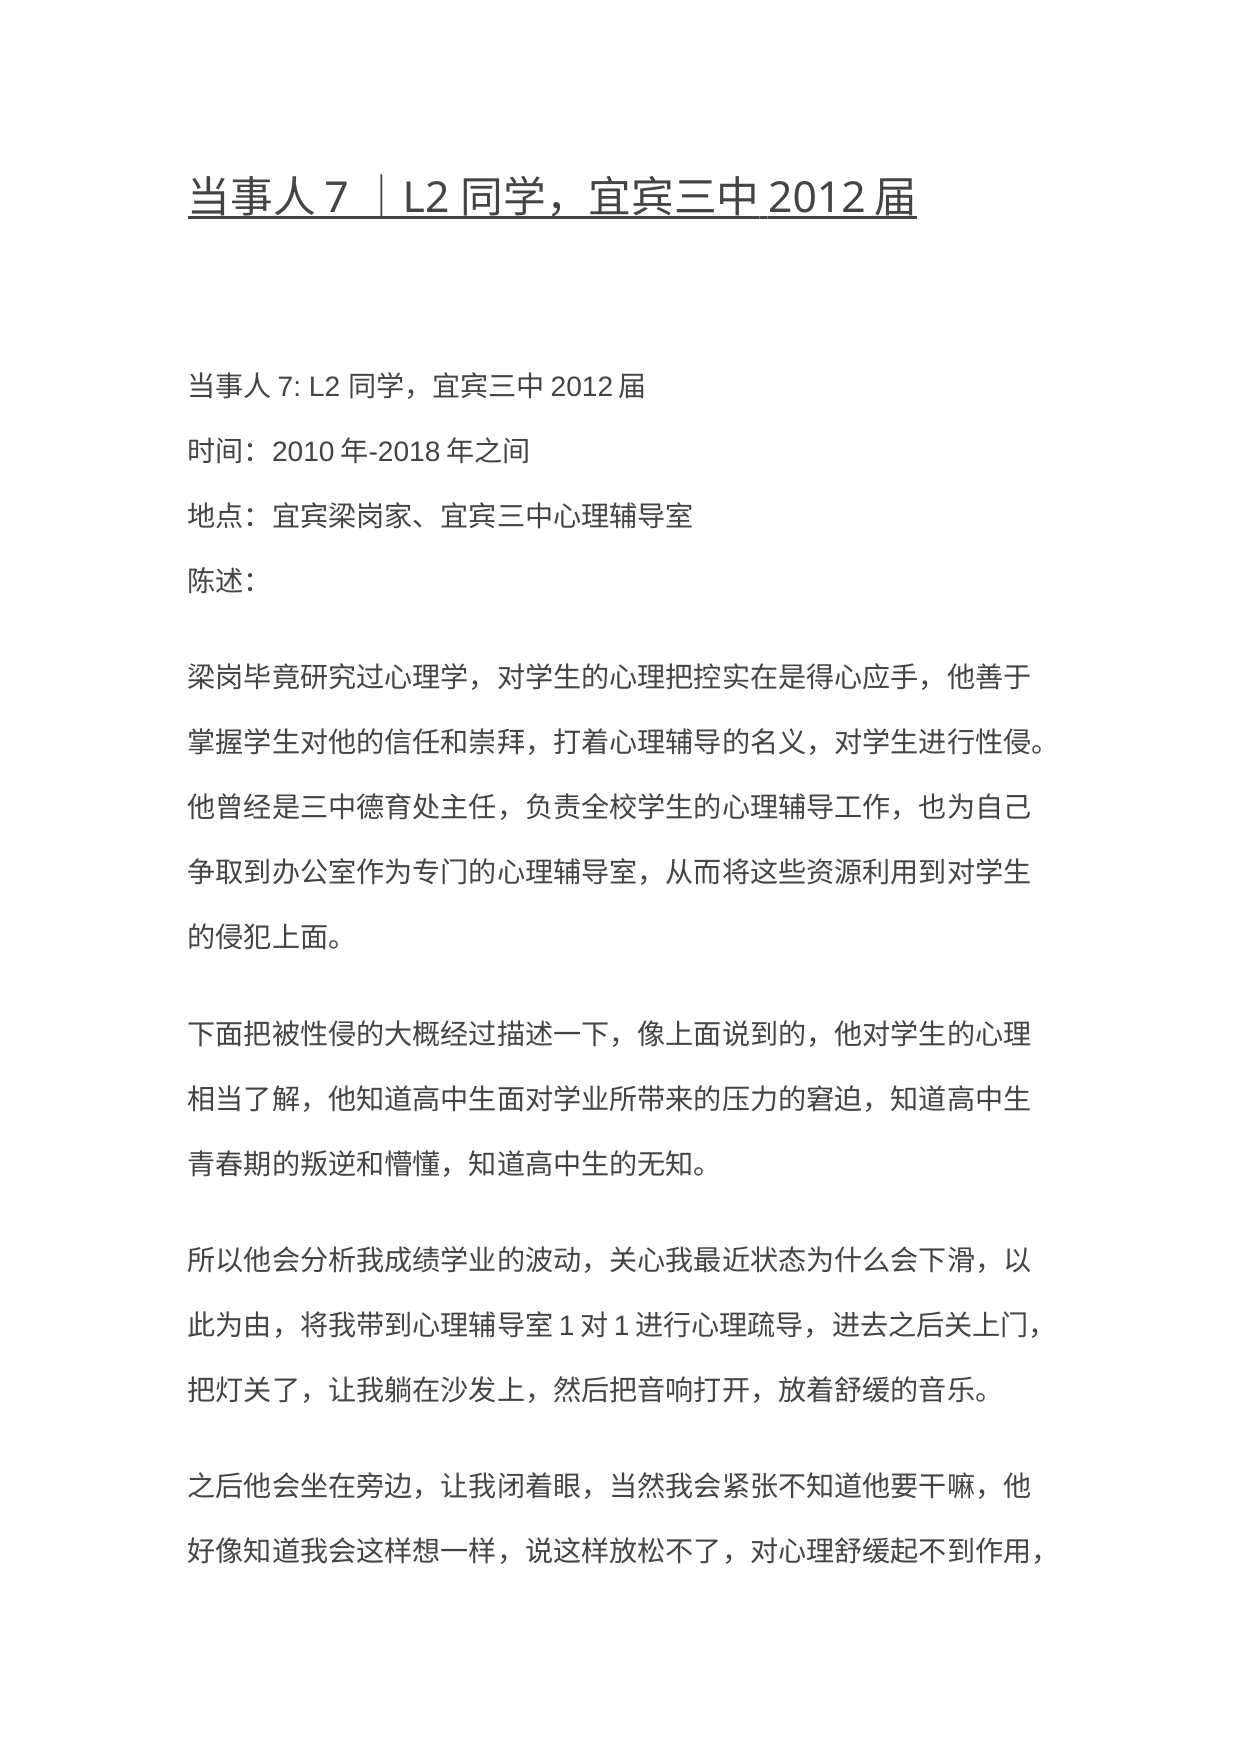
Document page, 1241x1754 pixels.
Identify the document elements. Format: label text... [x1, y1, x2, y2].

text 当事人7: L2 同学，宜宾三中2012届 时间：2010年-2018年之间 地点：宜宾梁岗家、宜宾三中心理辅导室 陈述： [187, 352, 1053, 612]
text 下面把被性侵的大概经过描述一下，像上面说到的，他对学生的心理相当了解，他知道高中生面对学业所带来的压力的窘迫，知道高中生青春期的叛逆和懵懂，知道高中生的无知。 [187, 999, 1053, 1194]
text 所以他会分析我成绩学业的波动，关心我最近状态为什么会下滑，以此为由，将我带到心理辅导室1对1进行心理疏导，进去之后关上门，把灯关了，让我躺在沙发上，然后把音响打开，放着舒缓的音乐。 [187, 1226, 1053, 1421]
subtitle 当事人7 ｜L2 同学，宜宾三中2012届 [187, 162, 1053, 227]
text 梁岗毕竟研究过心理学，对学生的心理把控实在是得心应手，他善于掌握学生对他的信任和崇拜，打着心理辅导的名义，对学生进行性侵。他曾经是三中德育处主任，负责全校学生的心理辅导工作，也为自己争取到办公室作为专门的心理辅导室，从而将这些资源利用到对学生的侵犯上面。 [187, 643, 1053, 968]
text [187, 1452, 1053, 1582]
